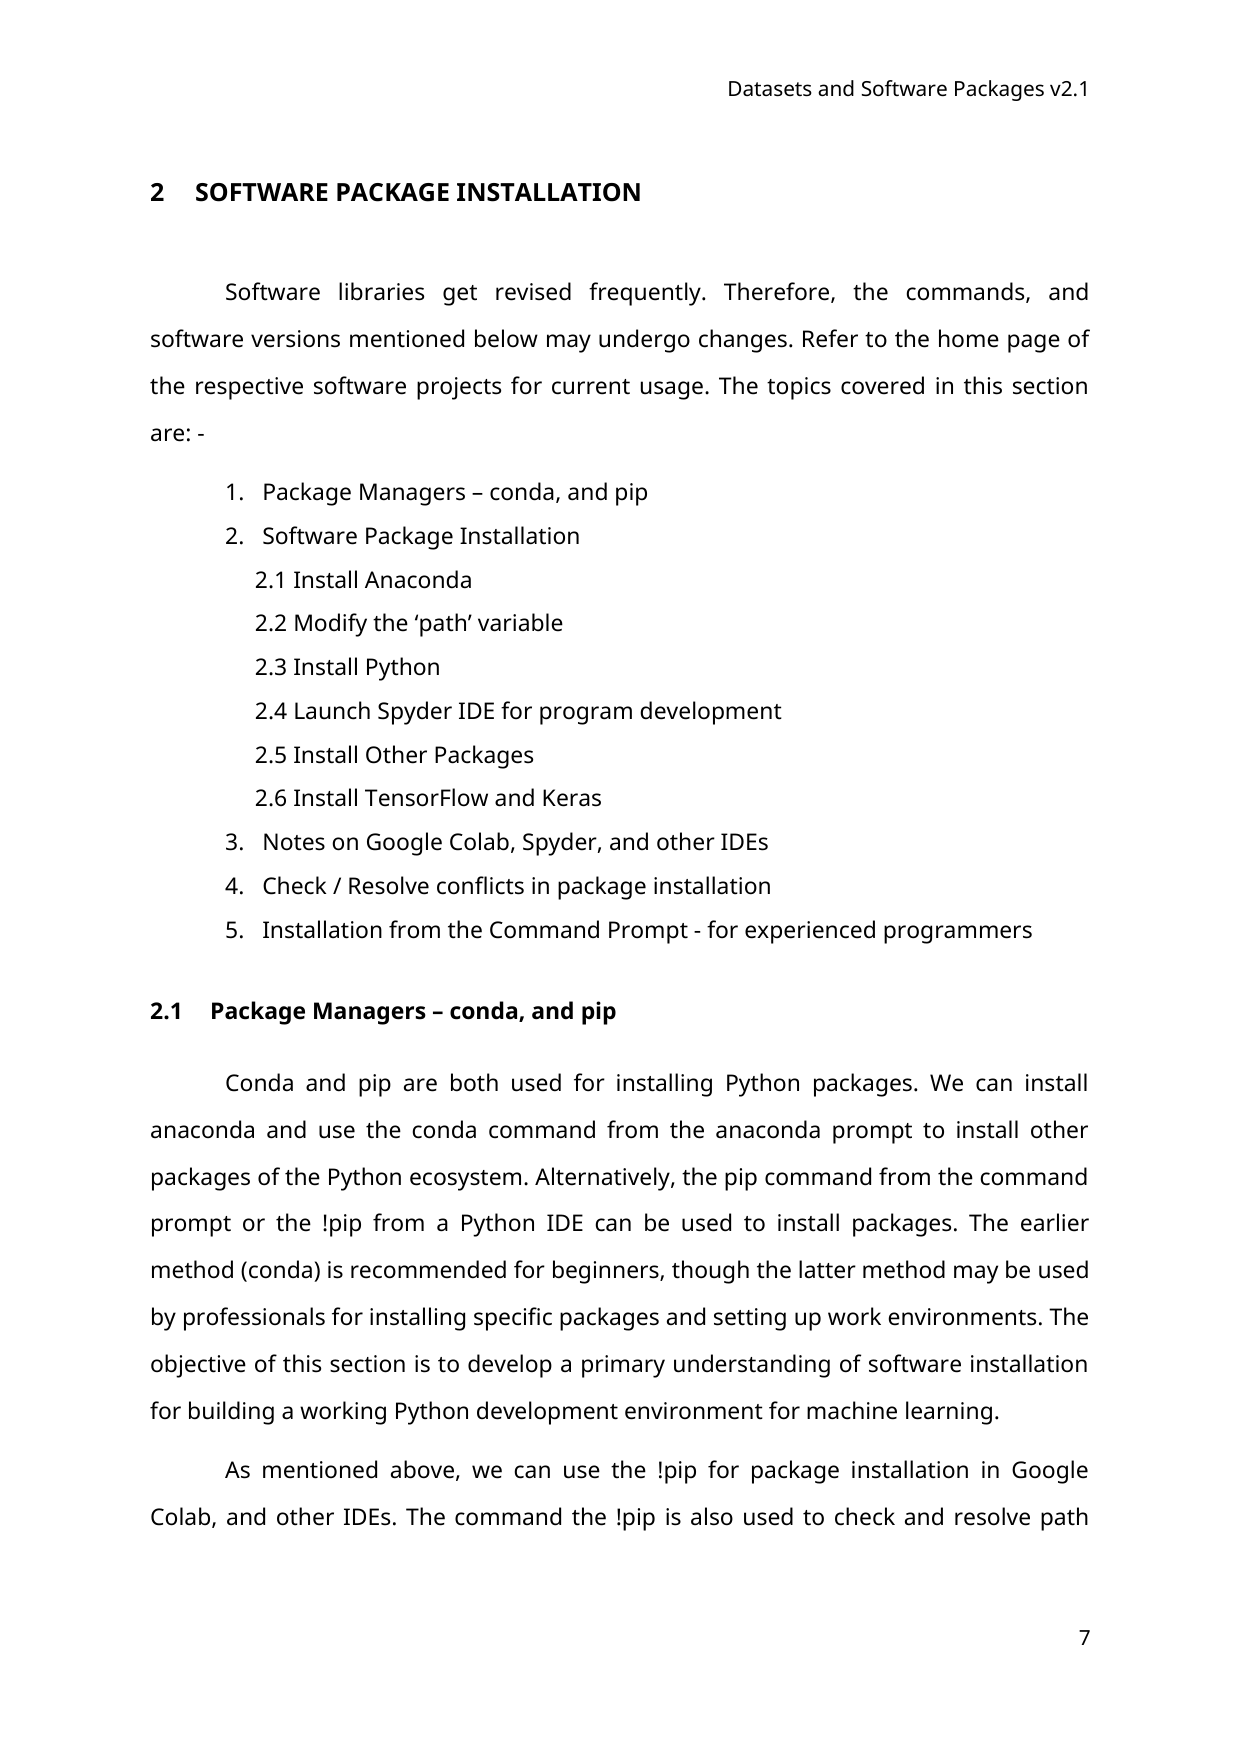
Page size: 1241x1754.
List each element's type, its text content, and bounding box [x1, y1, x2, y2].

text 2.3 Install Python [150, 651, 1090, 682]
text 2.6 Install TensorFlow and Keras [150, 782, 1090, 813]
text 2. Software Package Installation [150, 520, 1090, 551]
text 4. Check / Resolve conflicts in package installation [150, 870, 1090, 901]
text 2.5 Install Other Packages [150, 738, 1090, 770]
subtitle Package Managers – conda, and pip [150, 995, 1090, 1026]
subtitle SOFTWARE PACKAGE INSTALLATION [150, 175, 1090, 209]
text 3. Notes on Google Colab, Spyder, and other IDEs [150, 826, 1090, 857]
text 1. Package Managers – conda, and pip [150, 476, 1090, 507]
text 2.2 Modify the ‘path’ variable [150, 607, 1090, 638]
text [150, 1454, 1090, 1532]
text 2.1 Install Anaconda [150, 563, 1090, 595]
text 2.4 Launch Spyder IDE for program development [150, 695, 1090, 726]
text Conda and pip are both used for installing Python packages. We can install anaconda and use the conda command from the anaconda prompt to install other packages of the Python ecosystem. Alternatively, the pip command from the command prompt or the !pip from a Python IDE can be used to install packages. The earlier method (conda) is recommended for beginners, though the latter method may be used by professionals for installing specific packages and setting up work environments. The objective of this section is to develop a primary understanding of software installation for building a working Python development environment for machine learning. [150, 1067, 1090, 1426]
text 5. Installation from the Command Prompt - for experienced programmers [150, 913, 1090, 945]
text Software libraries get revised frequently. Therefore, the commands, and software versions mentioned below may undergo changes. Refer to the home page of the respective software projects for current usage. The topics covered in this section are: - [150, 276, 1090, 448]
